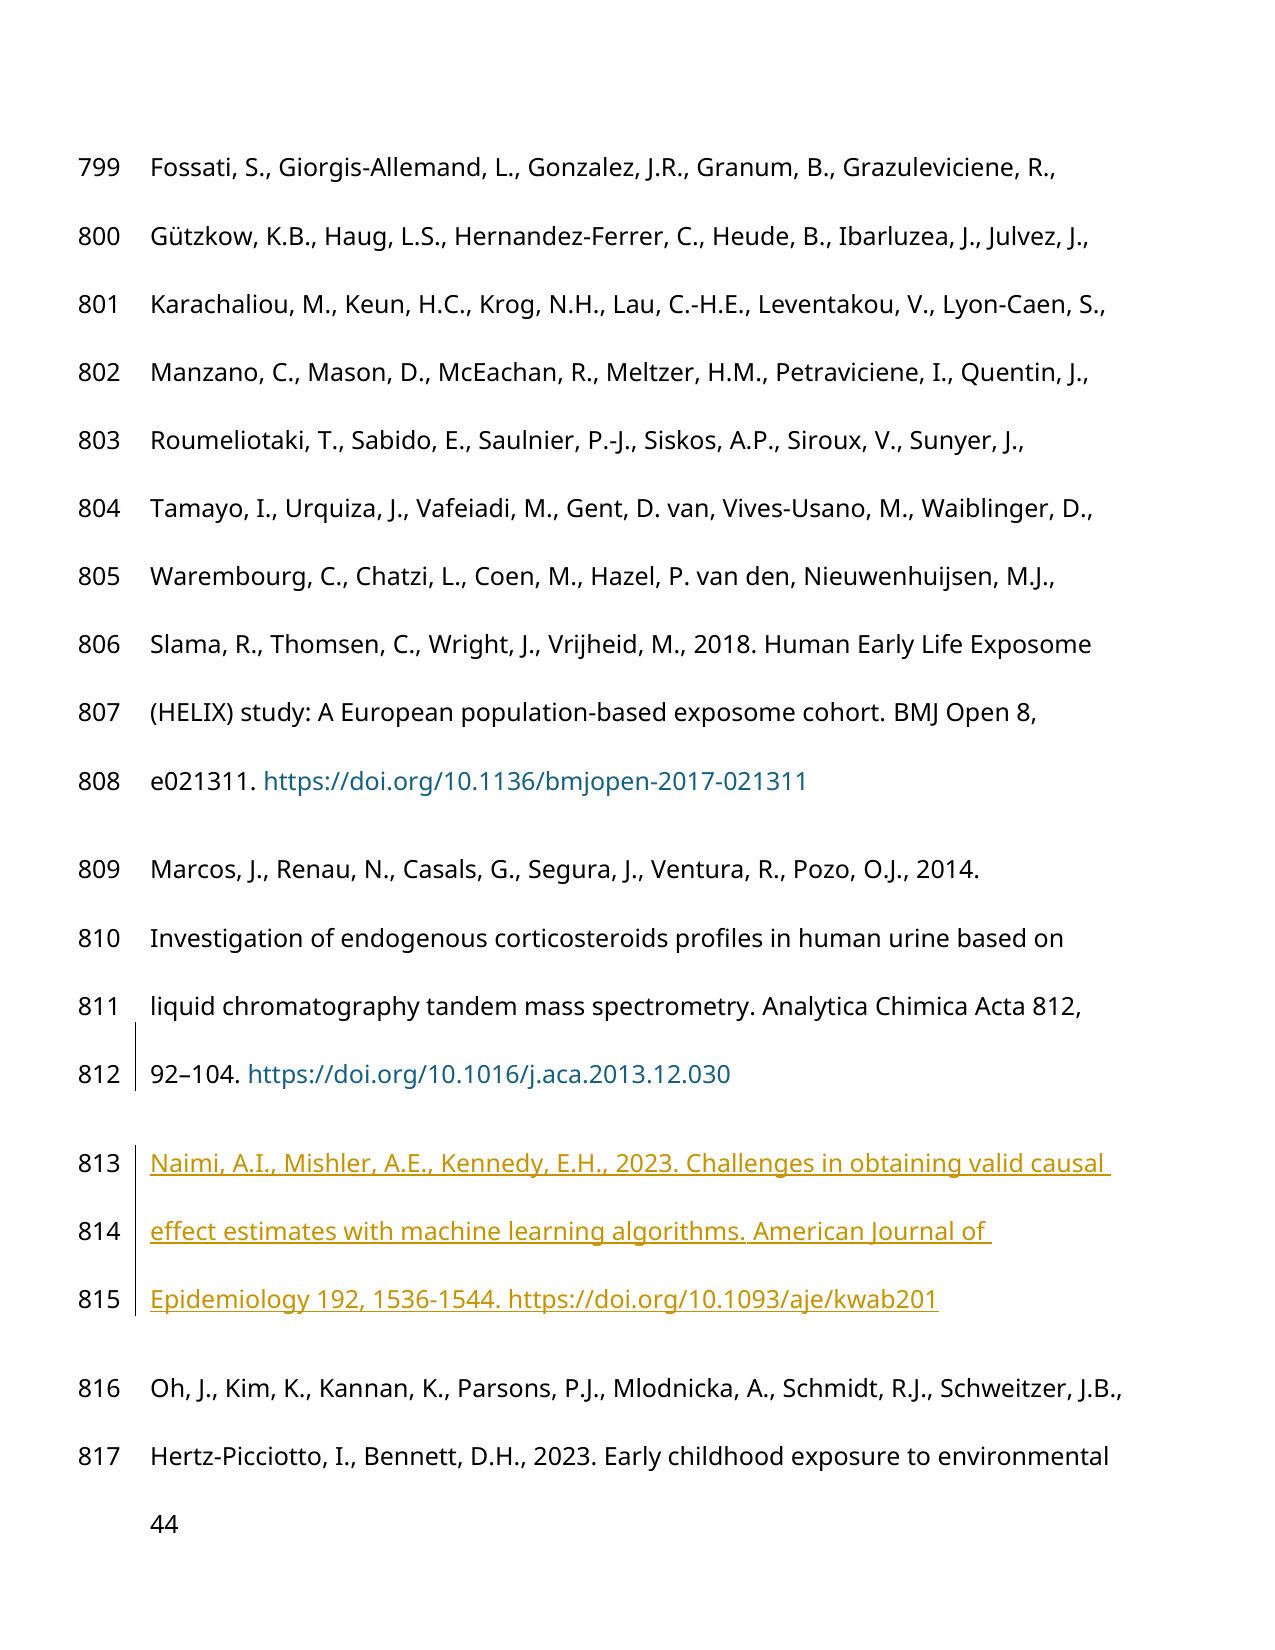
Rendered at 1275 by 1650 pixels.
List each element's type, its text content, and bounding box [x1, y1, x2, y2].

text Marcos, J., Renau, N., Casals, G., Segura, J., Ventura, R., Pozo, O.J., 2014. Investigation of endogenous corticosteroids profiles in human urine based on liquid chromatography tandem mass spectrometry. Analytica Chimica Acta 812, 92–104. https://doi.org/10.1016/j.aca.2013.12.030 [150, 852, 1125, 1091]
